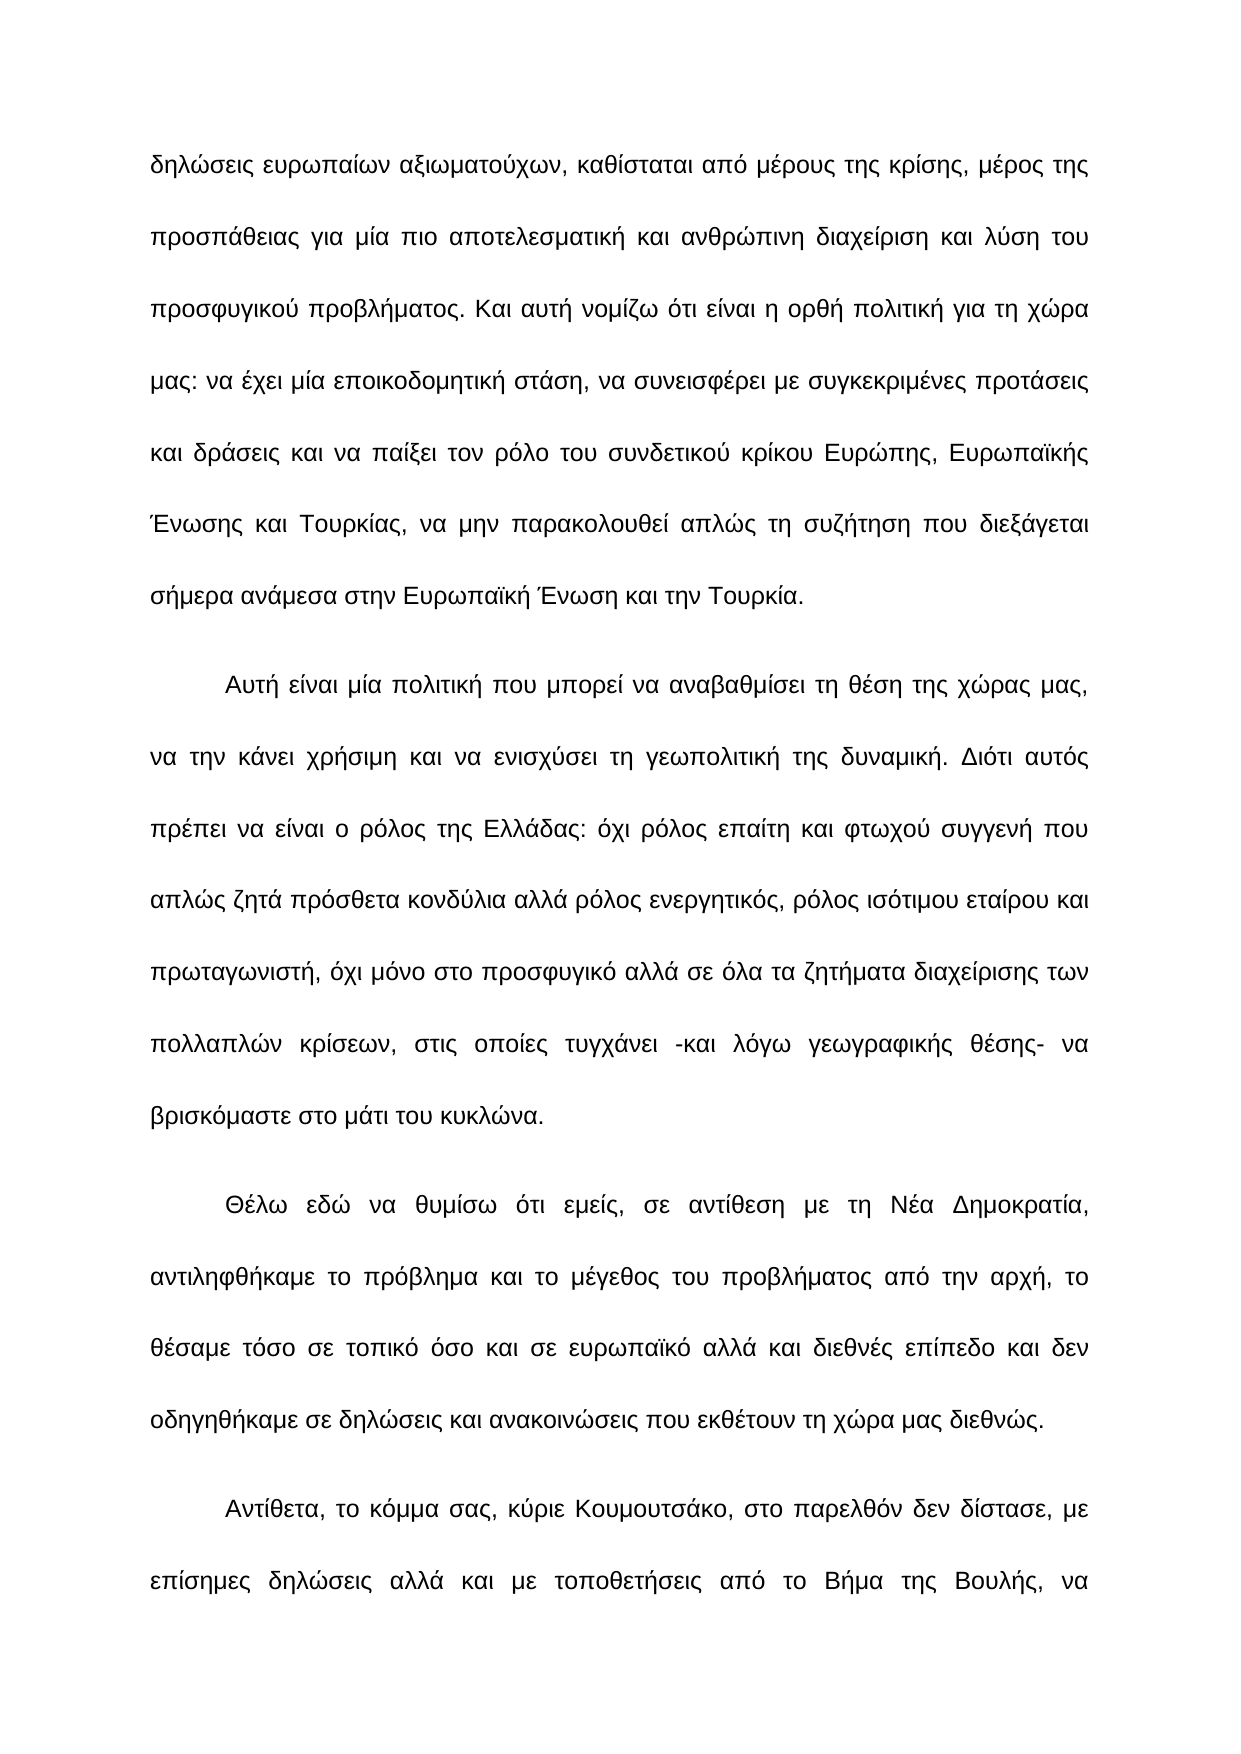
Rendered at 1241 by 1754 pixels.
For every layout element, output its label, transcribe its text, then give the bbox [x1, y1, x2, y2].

text Αυτή είναι μία πολιτική που μπορεί να αναβαθμίσει τη θέση της χώρας μας, να την κάνει χρήσιμη και να ενισχύσει τη γεωπολιτική της δυναμική. Διότι αυτός πρέπει να είναι ο ρόλος της Ελλάδας: όχι ρόλος επαίτη και φτωχού συγγενή που απλώς ζητά πρόσθετα κονδύλια αλλά ρόλος ενεργητικός, ρόλος ισότιμου εταίρου και πρωταγωνιστή, όχι μόνο στο προσφυγικό αλλά σε όλα τα ζητήματα διαχείρισης των πολλαπλών κρίσεων, στις οποίες τυγχάνει -και λόγω γεωγραφικής θέσης- να βρισκόμαστε στο μάτι του κυκλώνα. [150, 670, 1090, 1130]
text Θέλω εδώ να θυμίσω ότι εμείς, σε αντίθεση με τη Νέα Δημοκρατία, αντιληφθήκαμε το πρόβλημα και το μέγεθος του προβλήματος από την αρχή, το θέσαμε τόσο σε τοπικό όσο και σε ευρωπαϊκό αλλά και διεθνές επίπεδο και δεν οδηγηθήκαμε σε δηλώσεις και ανακοινώσεις που εκθέτουν τη χώρα μας διεθνώς. [150, 1189, 1090, 1434]
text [150, 1494, 1090, 1594]
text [150, 150, 1090, 610]
